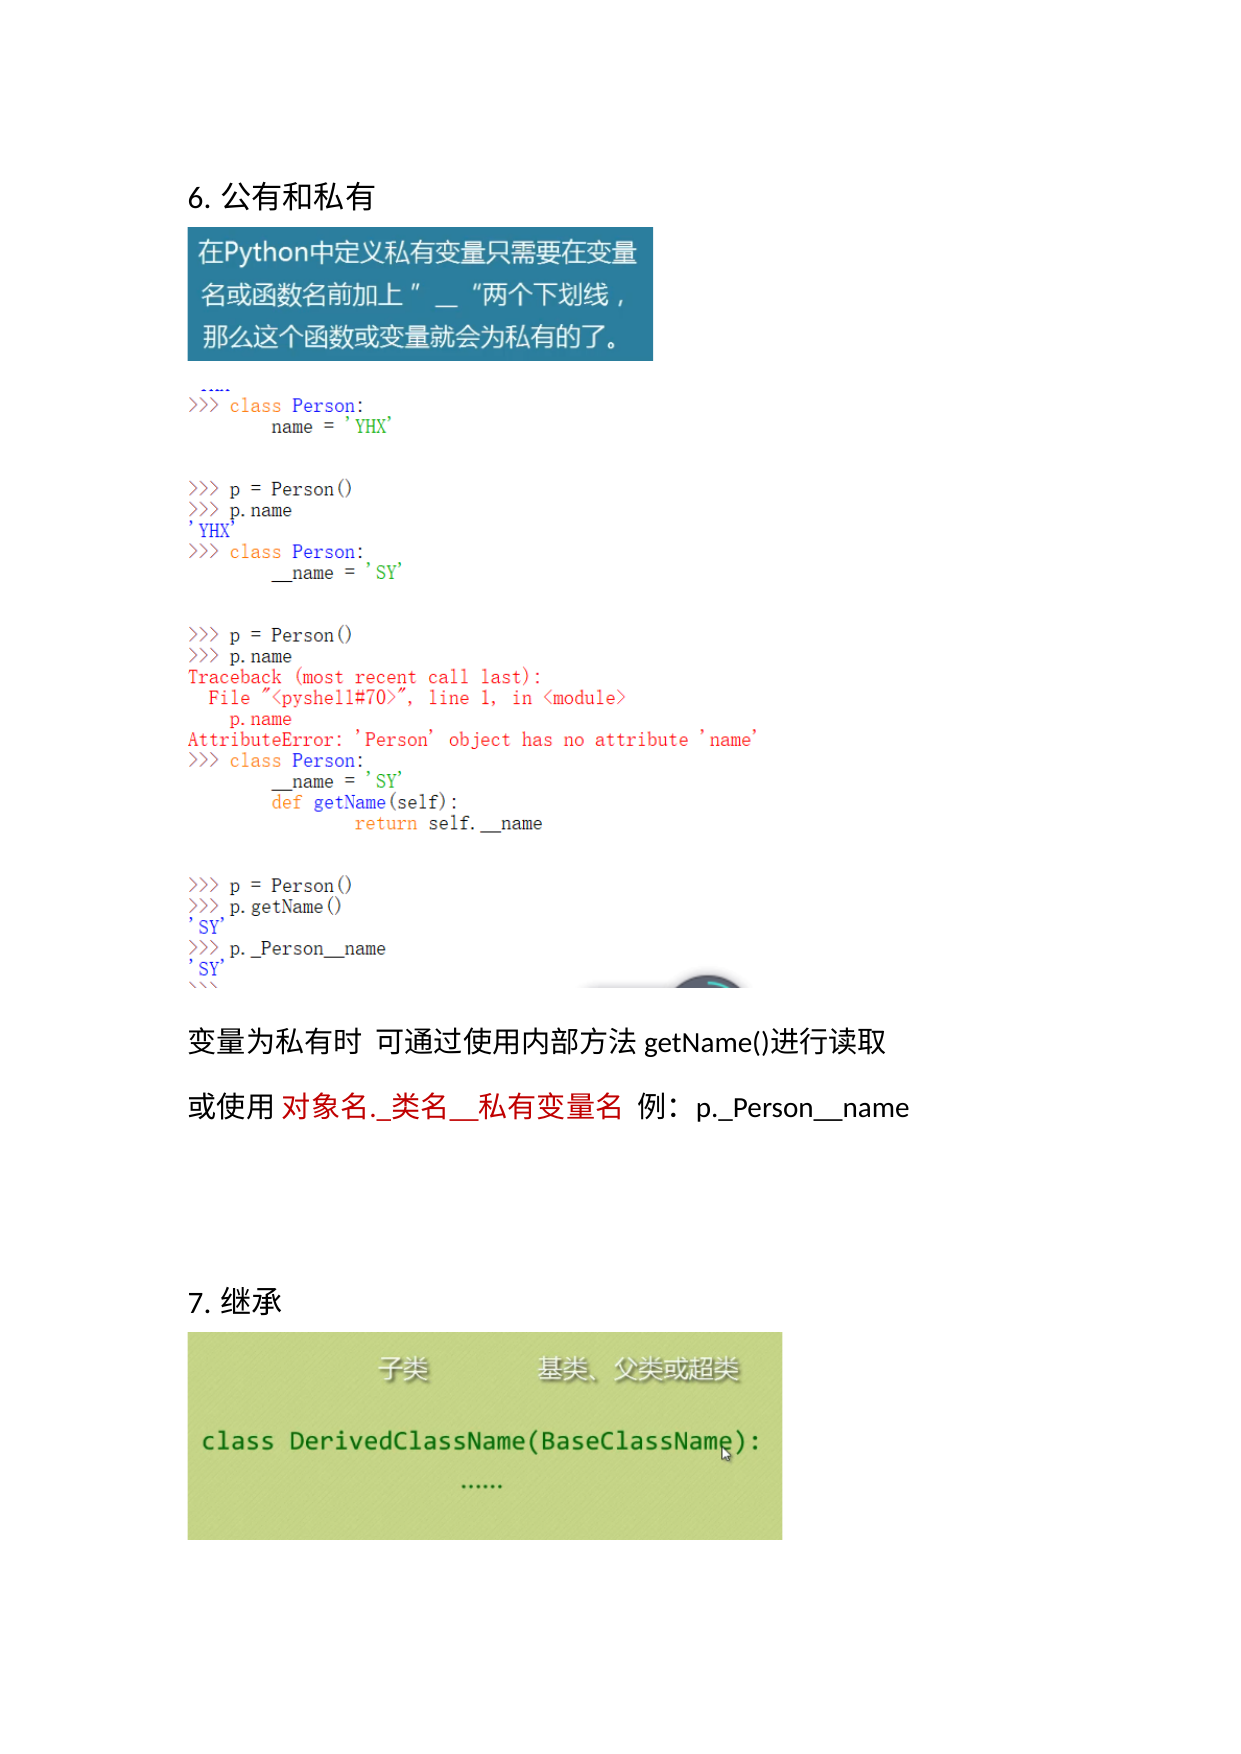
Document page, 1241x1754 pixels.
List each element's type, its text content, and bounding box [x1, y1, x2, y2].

picture [187, 389, 809, 988]
list 变量为私有时 可通过使用内部方法getName()进行读取 [187, 1007, 1053, 1072]
list 或使用 对象名._类名__私有变量名 例：p._Person__name [187, 1072, 1053, 1137]
picture [187, 1332, 783, 1540]
list 继承 [187, 1267, 1053, 1332]
picture [187, 227, 654, 361]
list 公有和私有 [187, 162, 1053, 227]
